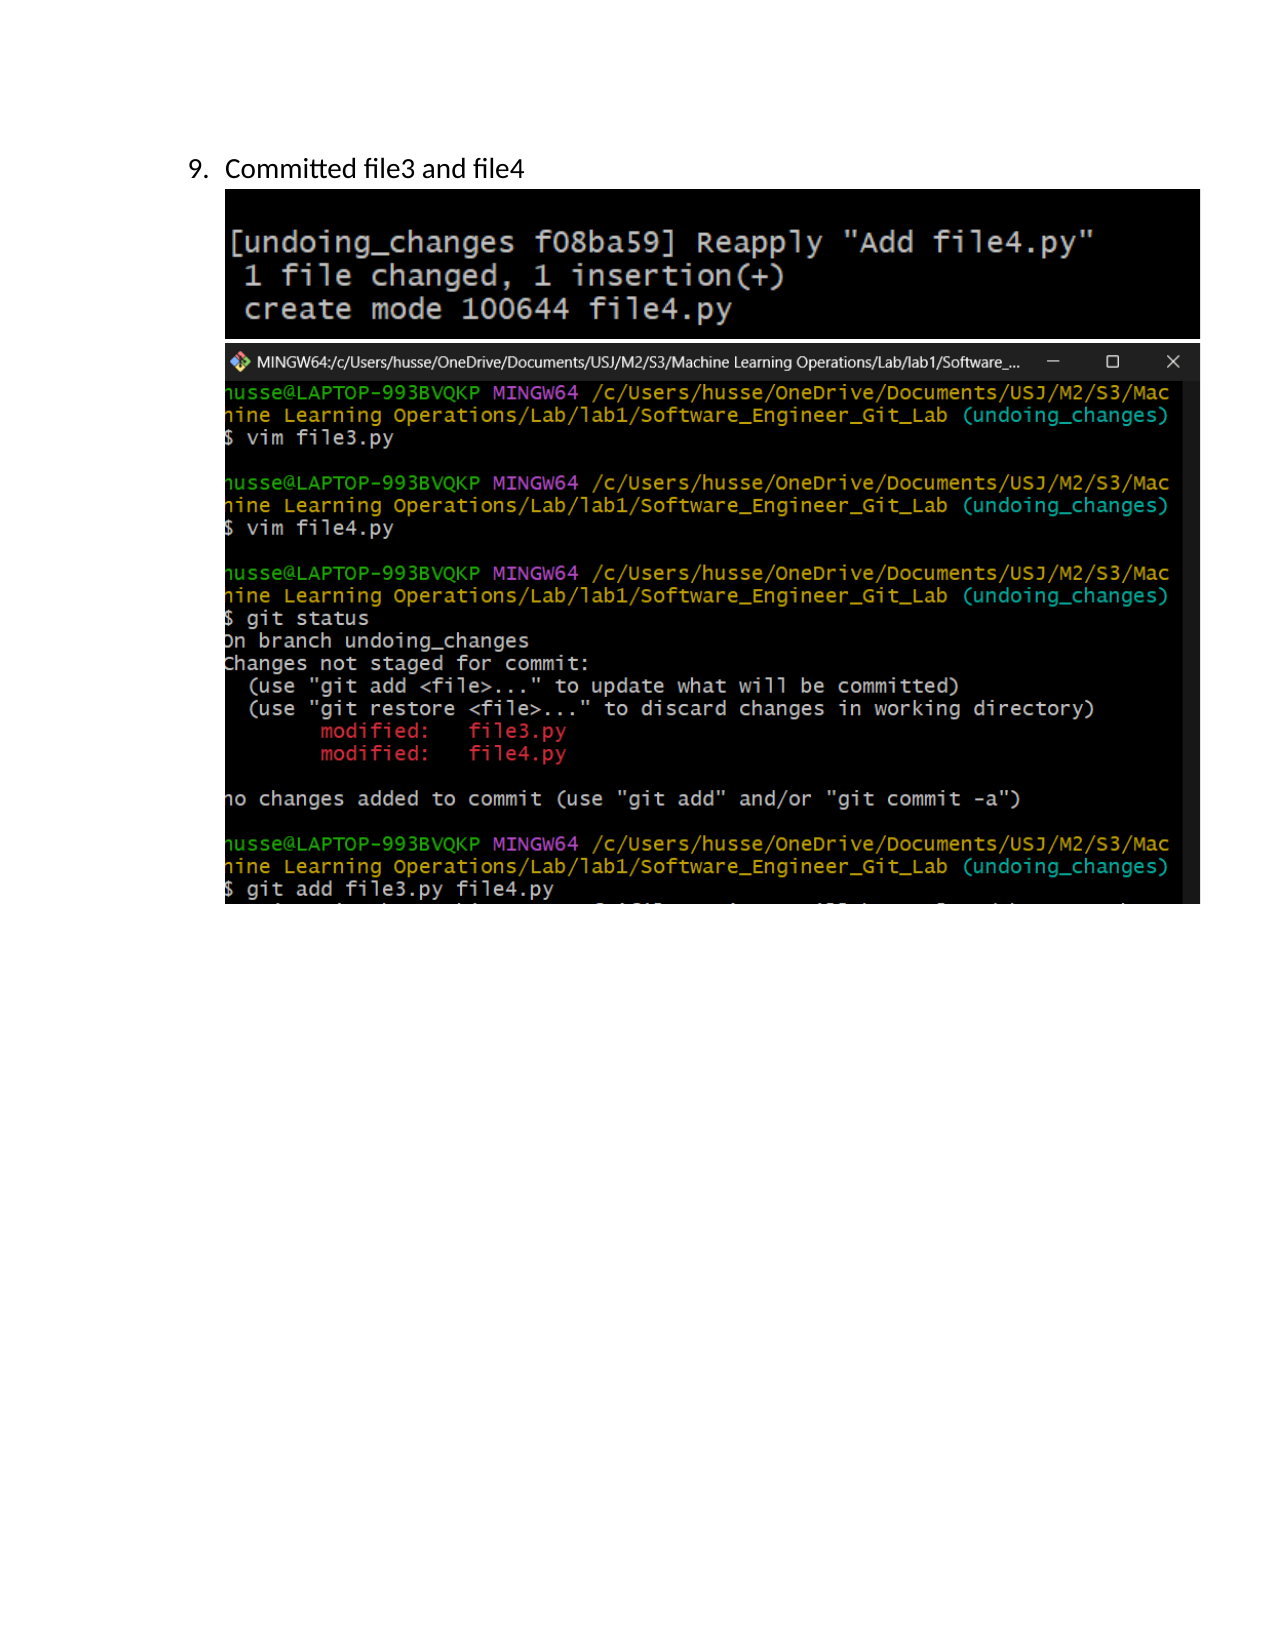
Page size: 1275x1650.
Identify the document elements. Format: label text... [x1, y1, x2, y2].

picture [225, 343, 1200, 904]
picture [225, 189, 1200, 339]
